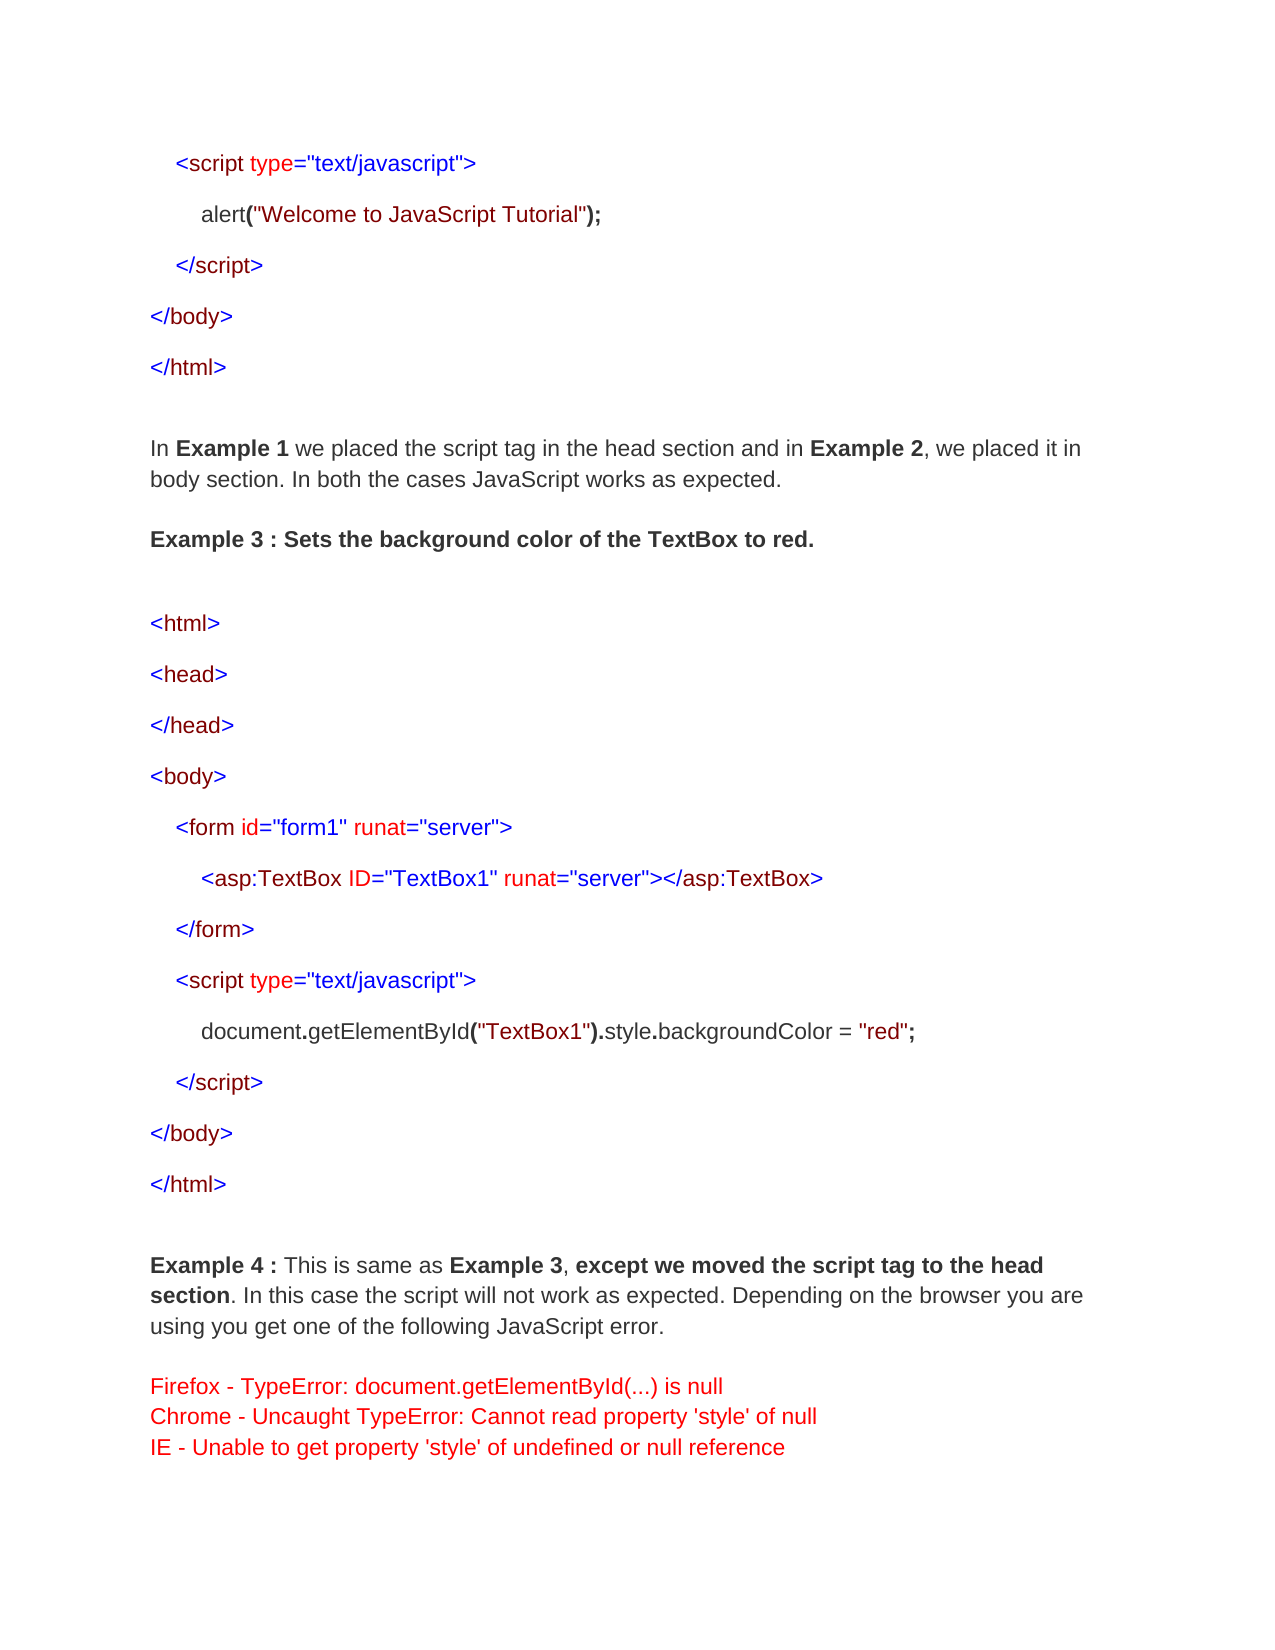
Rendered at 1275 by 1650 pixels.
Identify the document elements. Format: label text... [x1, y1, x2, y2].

text <script type="text/javascript"> [150, 967, 1125, 993]
text <asp:TextBox ID="TextBox1" runat="server"></asp:TextBox> [150, 865, 1125, 891]
text <html> [150, 609, 1125, 636]
text </script> [150, 252, 1125, 278]
text In Example 1 we placed the script tag in the head section and in Example 2, we placed it in body section. In both the cases JavaScript works as expected. Example 3 : Sets the background color of the TextBox to red. [150, 405, 1125, 584]
text <script type="text/javascript"> [150, 150, 1125, 176]
text alert("Welcome to JavaScript Tutorial"); [150, 201, 1125, 227]
text </script> [150, 1069, 1125, 1095]
text </head> [150, 712, 1125, 738]
text document.getElementById("TextBox1").style.backgroundColor = "red"; [150, 1018, 1125, 1044]
text </form> [150, 916, 1125, 942]
text </body> [150, 1120, 1125, 1146]
text <head> [150, 661, 1125, 687]
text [150, 1222, 1125, 1490]
text </body> [150, 303, 1125, 329]
text <body> [150, 763, 1125, 789]
text <form id="form1" runat="server"> [150, 814, 1125, 840]
text </html> [150, 354, 1125, 381]
text </html> [150, 1171, 1125, 1197]
